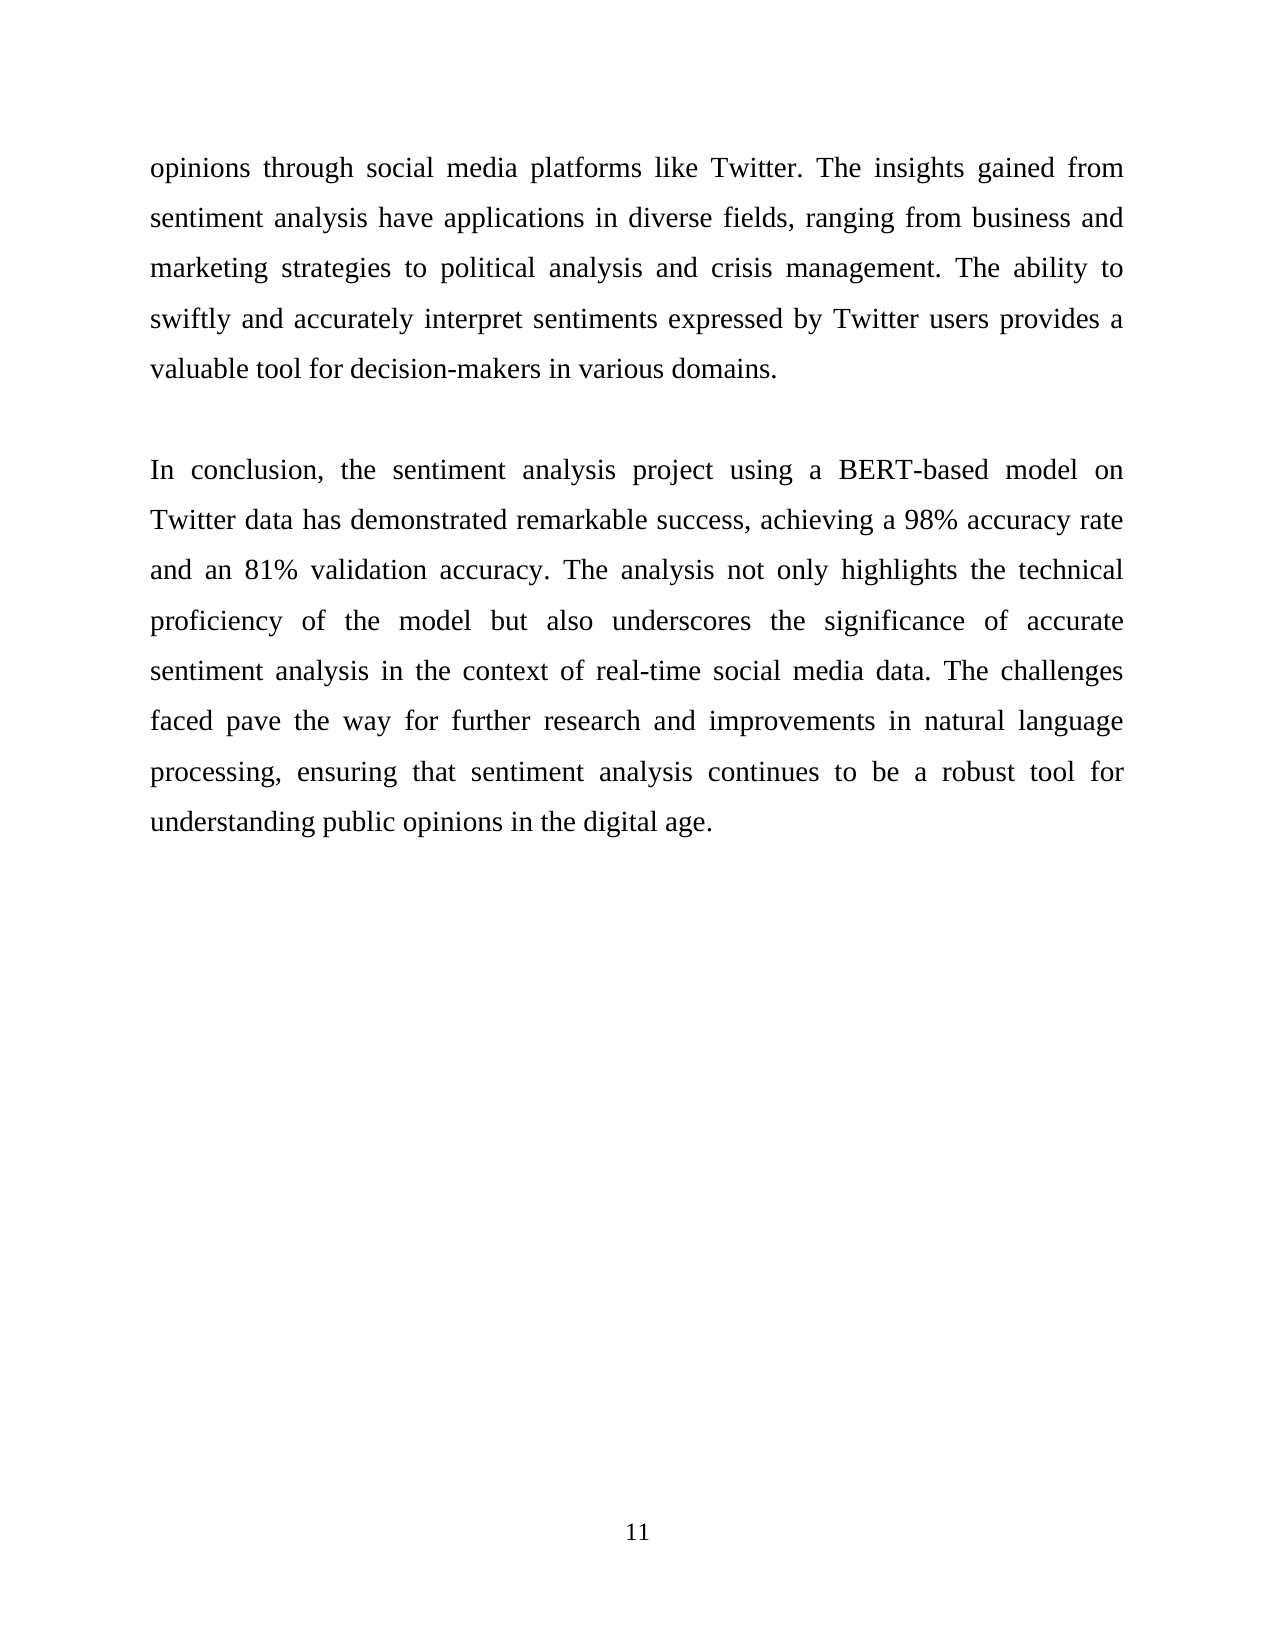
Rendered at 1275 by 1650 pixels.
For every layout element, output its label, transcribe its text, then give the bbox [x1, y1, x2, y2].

text In conclusion, the sentiment analysis project using a BERT-based model on Twitter data has demonstrated remarkable success, achieving a 98% accuracy rate and an 81% validation accuracy. The analysis not only highlights the technical proficiency of the model but also underscores the significance of accurate sentiment analysis in the context of real-time social media data. The challenges faced pave the way for further research and improvements in natural language processing, ensuring that sentiment analysis continues to be a robust tool for understanding public opinions in the digital age. [150, 452, 1125, 838]
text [150, 150, 1125, 385]
